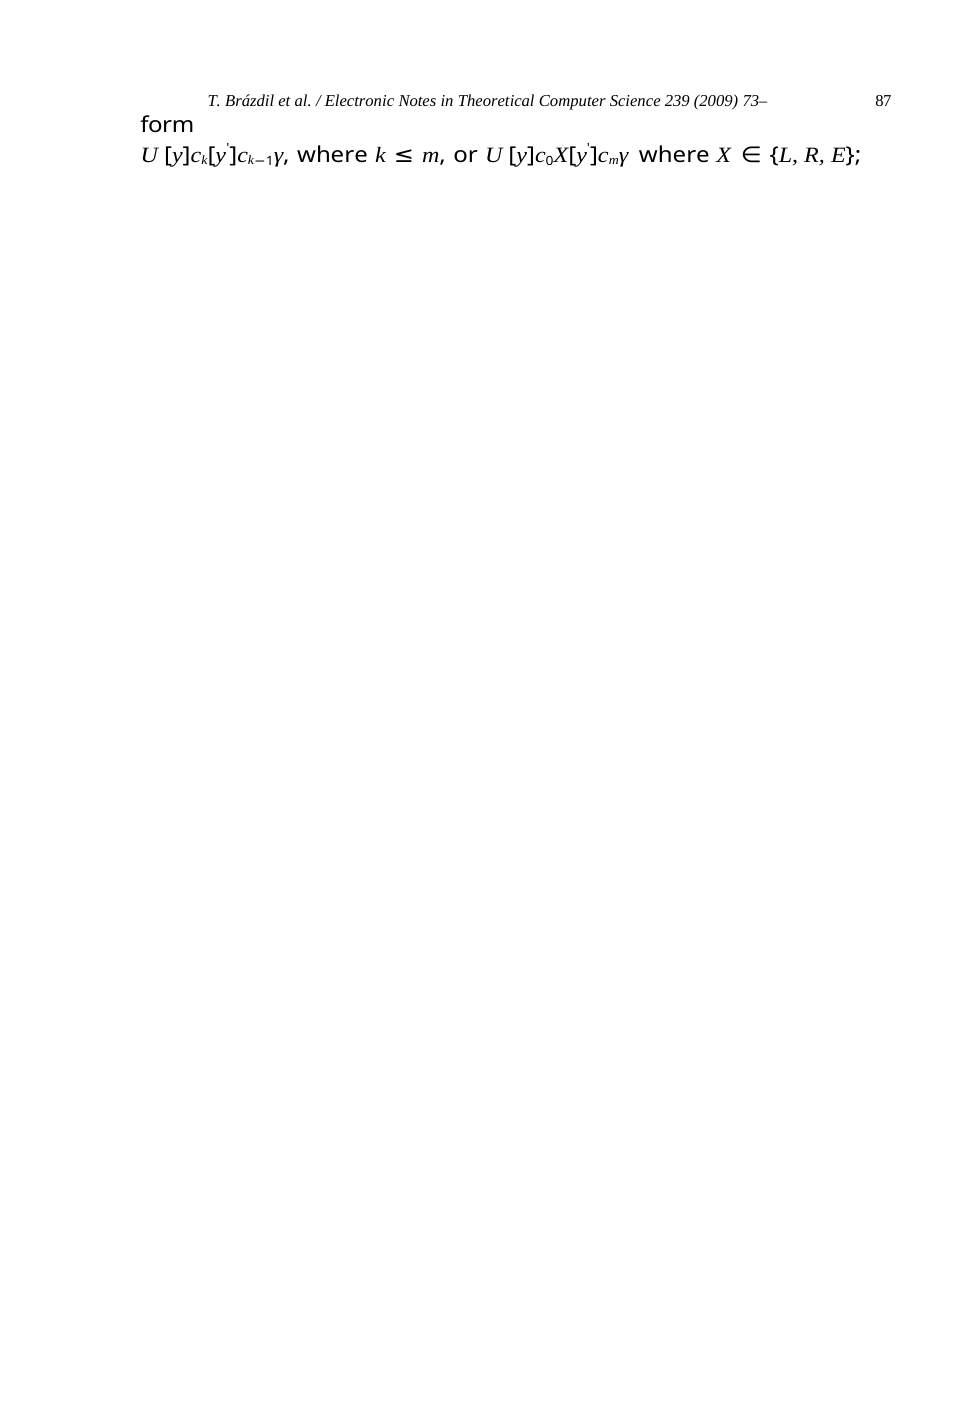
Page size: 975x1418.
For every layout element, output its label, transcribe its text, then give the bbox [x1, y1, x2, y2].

text U [y]ck[y']ck−1γ, where k ≤ m, or U [y]c0X[y']cmγ where X ∈ {L, R, E}; [140, 138, 914, 168]
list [100, 108, 914, 138]
